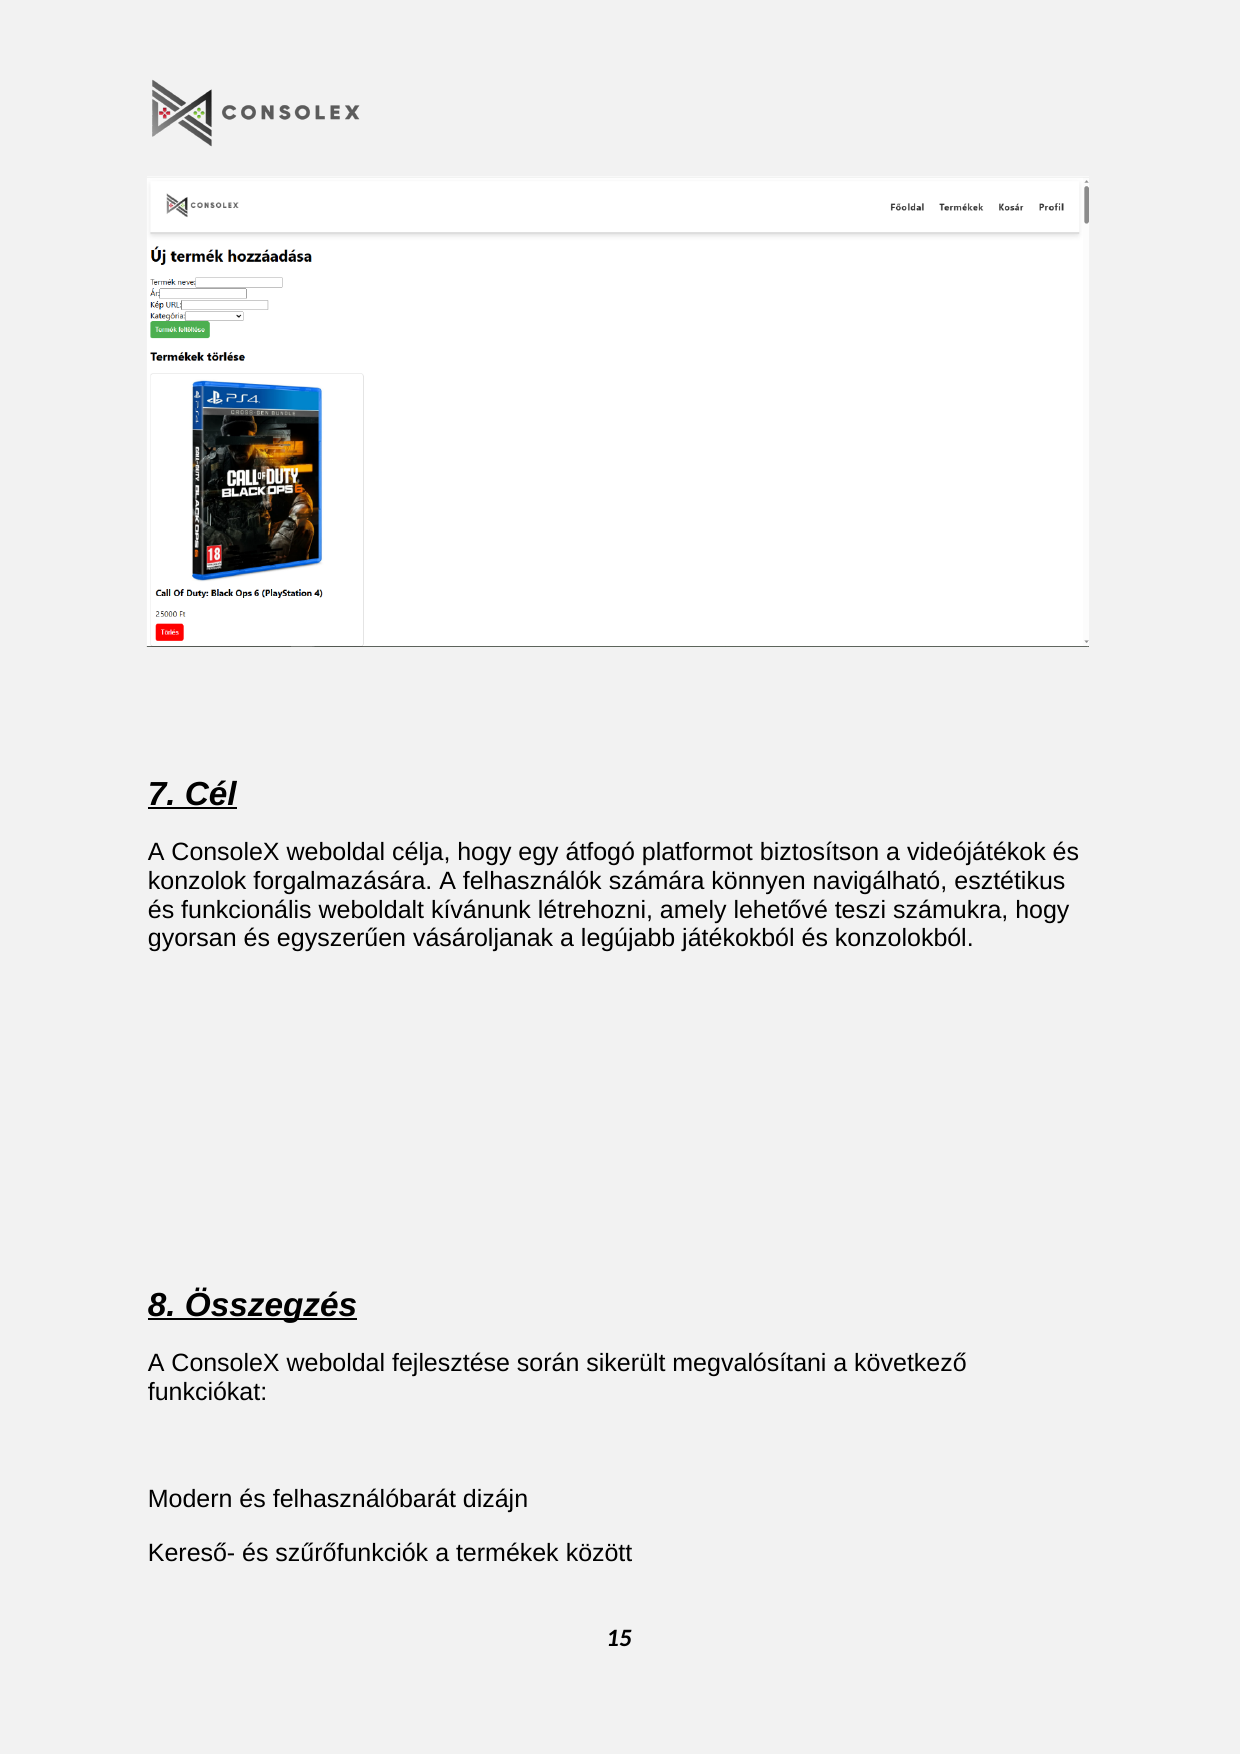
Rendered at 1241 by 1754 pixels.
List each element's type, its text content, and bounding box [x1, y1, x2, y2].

text 7. Cél [148, 774, 1093, 812]
text Modern és felhasználóbarát dizájn [148, 1484, 1093, 1513]
text Kereső- és szűrőfunkciók a termékek között [148, 1538, 1093, 1567]
picture [147, 73, 365, 155]
text A ConsoleX weboldal fejlesztése során sikerült megvalósítani a következő funkciókat: [148, 1348, 1093, 1406]
text A ConsoleX weboldal célja, hogy egy átfogó platformot biztosítson a videójátékok és konzolok forgalmazására. A felhasználók számára könnyen navigálható, esztétikus és funkcionális weboldalt kívánunk létrehozni, amely lehetővé teszi számukra, hogy gyorsan és egyszerűen vásároljanak a legújabb játékokból és konzolokból. [148, 837, 1093, 952]
text 8. Összegzés [148, 1285, 1093, 1323]
picture [146, 176, 1089, 647]
